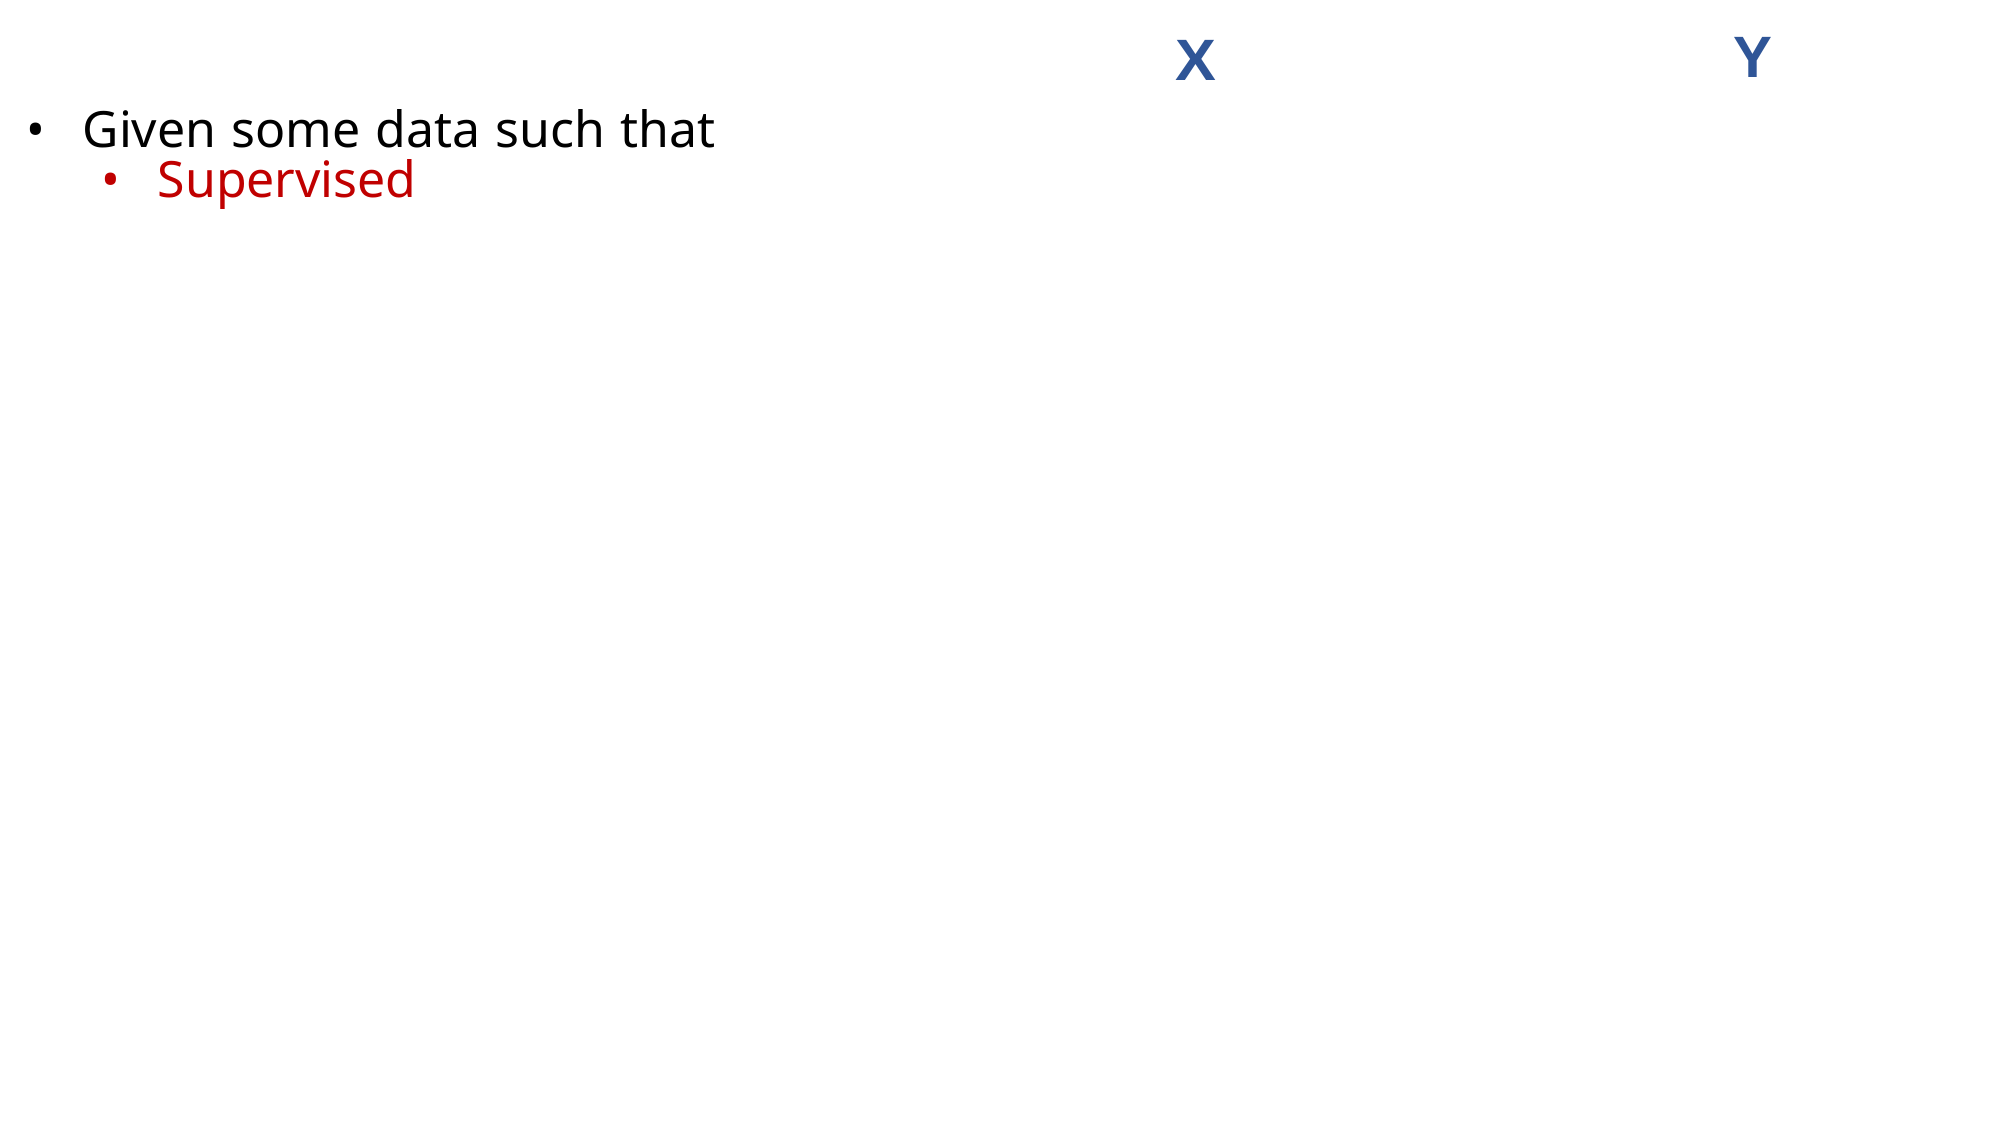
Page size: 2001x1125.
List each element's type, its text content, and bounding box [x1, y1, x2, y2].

list Supervised [101, 144, 2000, 212]
